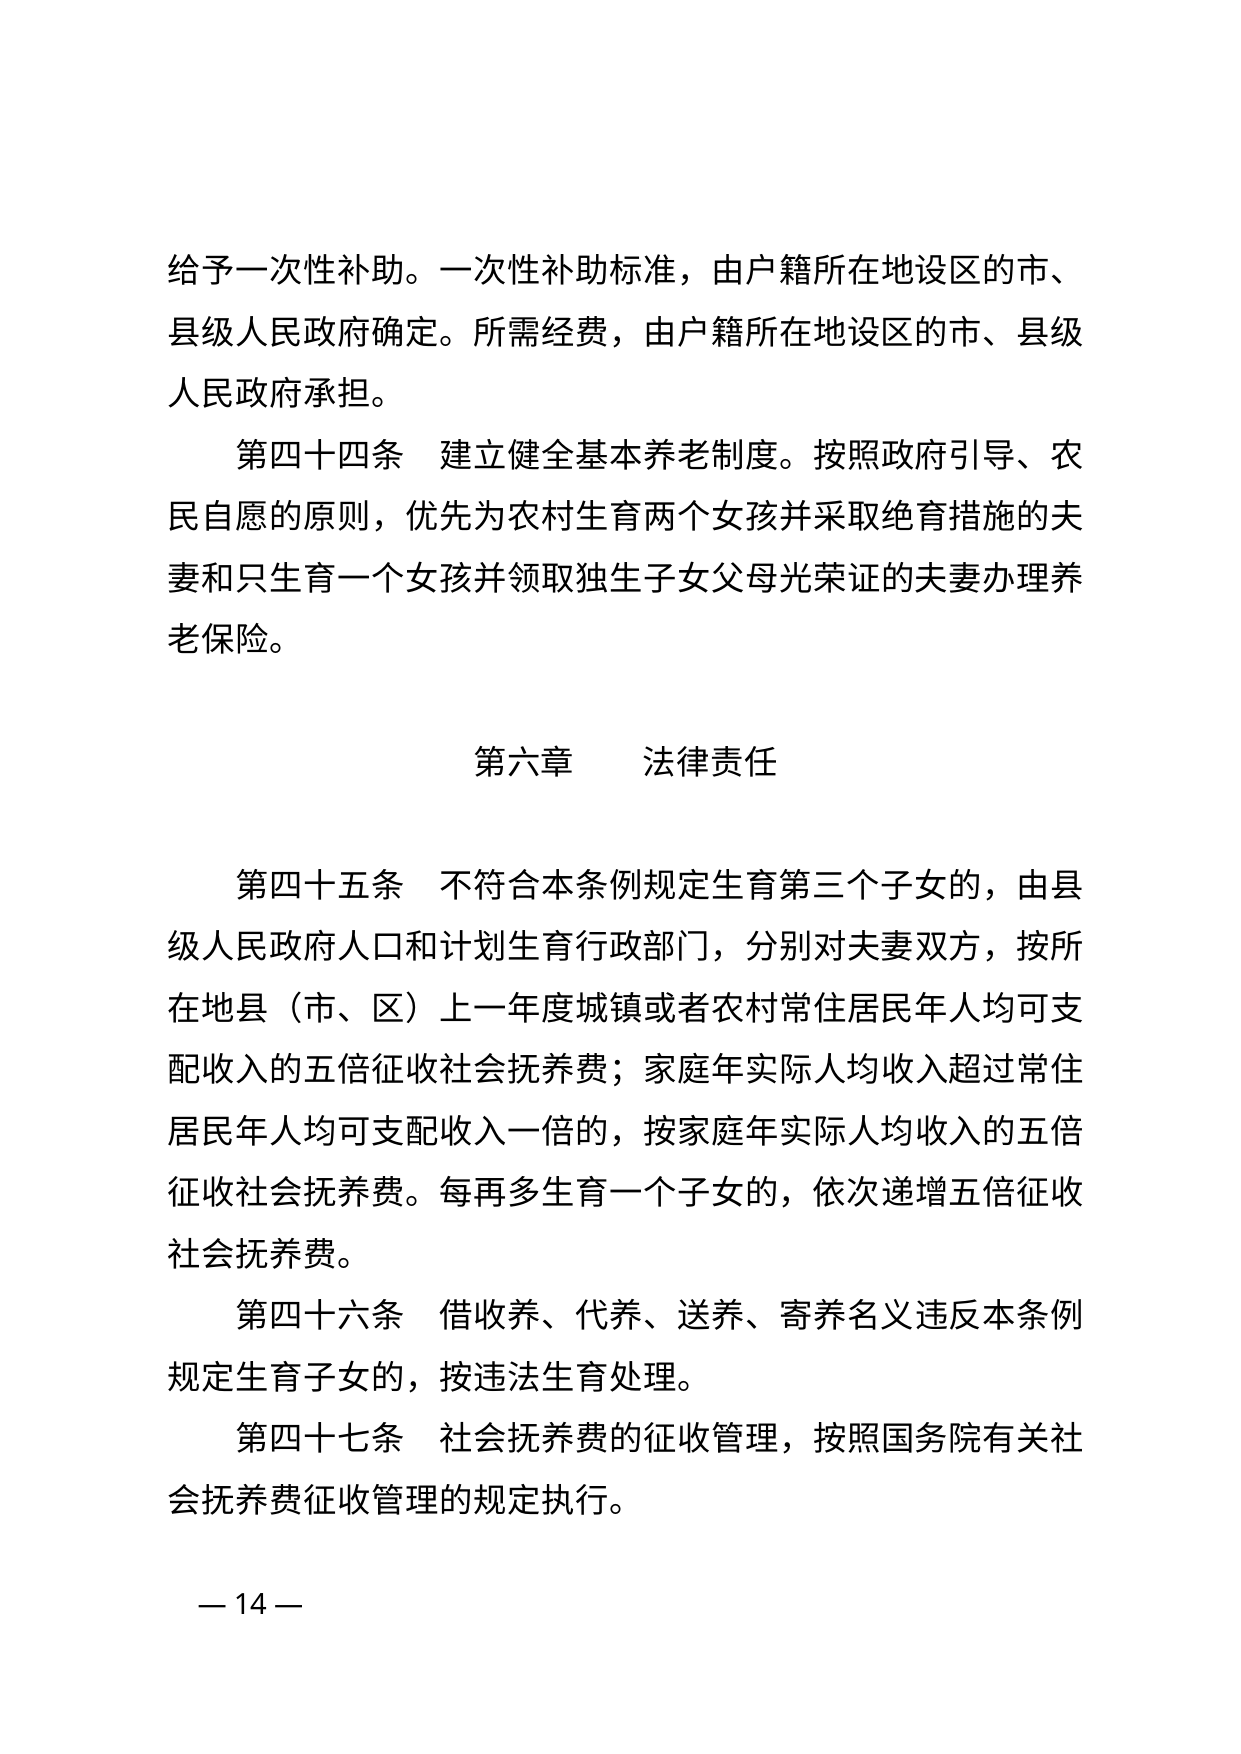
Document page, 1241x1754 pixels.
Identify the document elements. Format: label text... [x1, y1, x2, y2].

text 第四十四条 建立健全基本养老制度。按照政府引导、农民自愿的原则，优先为农村生育两个女孩并采取绝育措施的夫妻和只生育一个女孩并领取独生子女父母光荣证的夫妻办理养老保险。 [168, 422, 1084, 668]
text 第四十七条 社会抚养费的征收管理，按照国务院有关社会抚养费征收管理的规定执行。 [168, 1405, 1084, 1528]
text 第四十五条 不符合本条例规定生育第三个子女的，由县级人民政府人口和计划生育行政部门，分别对夫妻双方，按所在地县（市、区）上一年度城镇或者农村常住居民年人均可支配收入的五倍征收社会抚养费；家庭年实际人均收入超过常住居民年人均可支配收入一倍的，按家庭年实际人均收入的五倍征收社会抚养费。每再多生育一个子女的，依次递增五倍征收社会抚养费。 [168, 852, 1084, 1282]
text 第四十六条 借收养、代养、送养、寄养名义违反本条例规定生育子女的，按违法生育处理。 [168, 1282, 1084, 1405]
text 第六章 法律责任 [168, 729, 1084, 791]
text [168, 238, 1084, 422]
